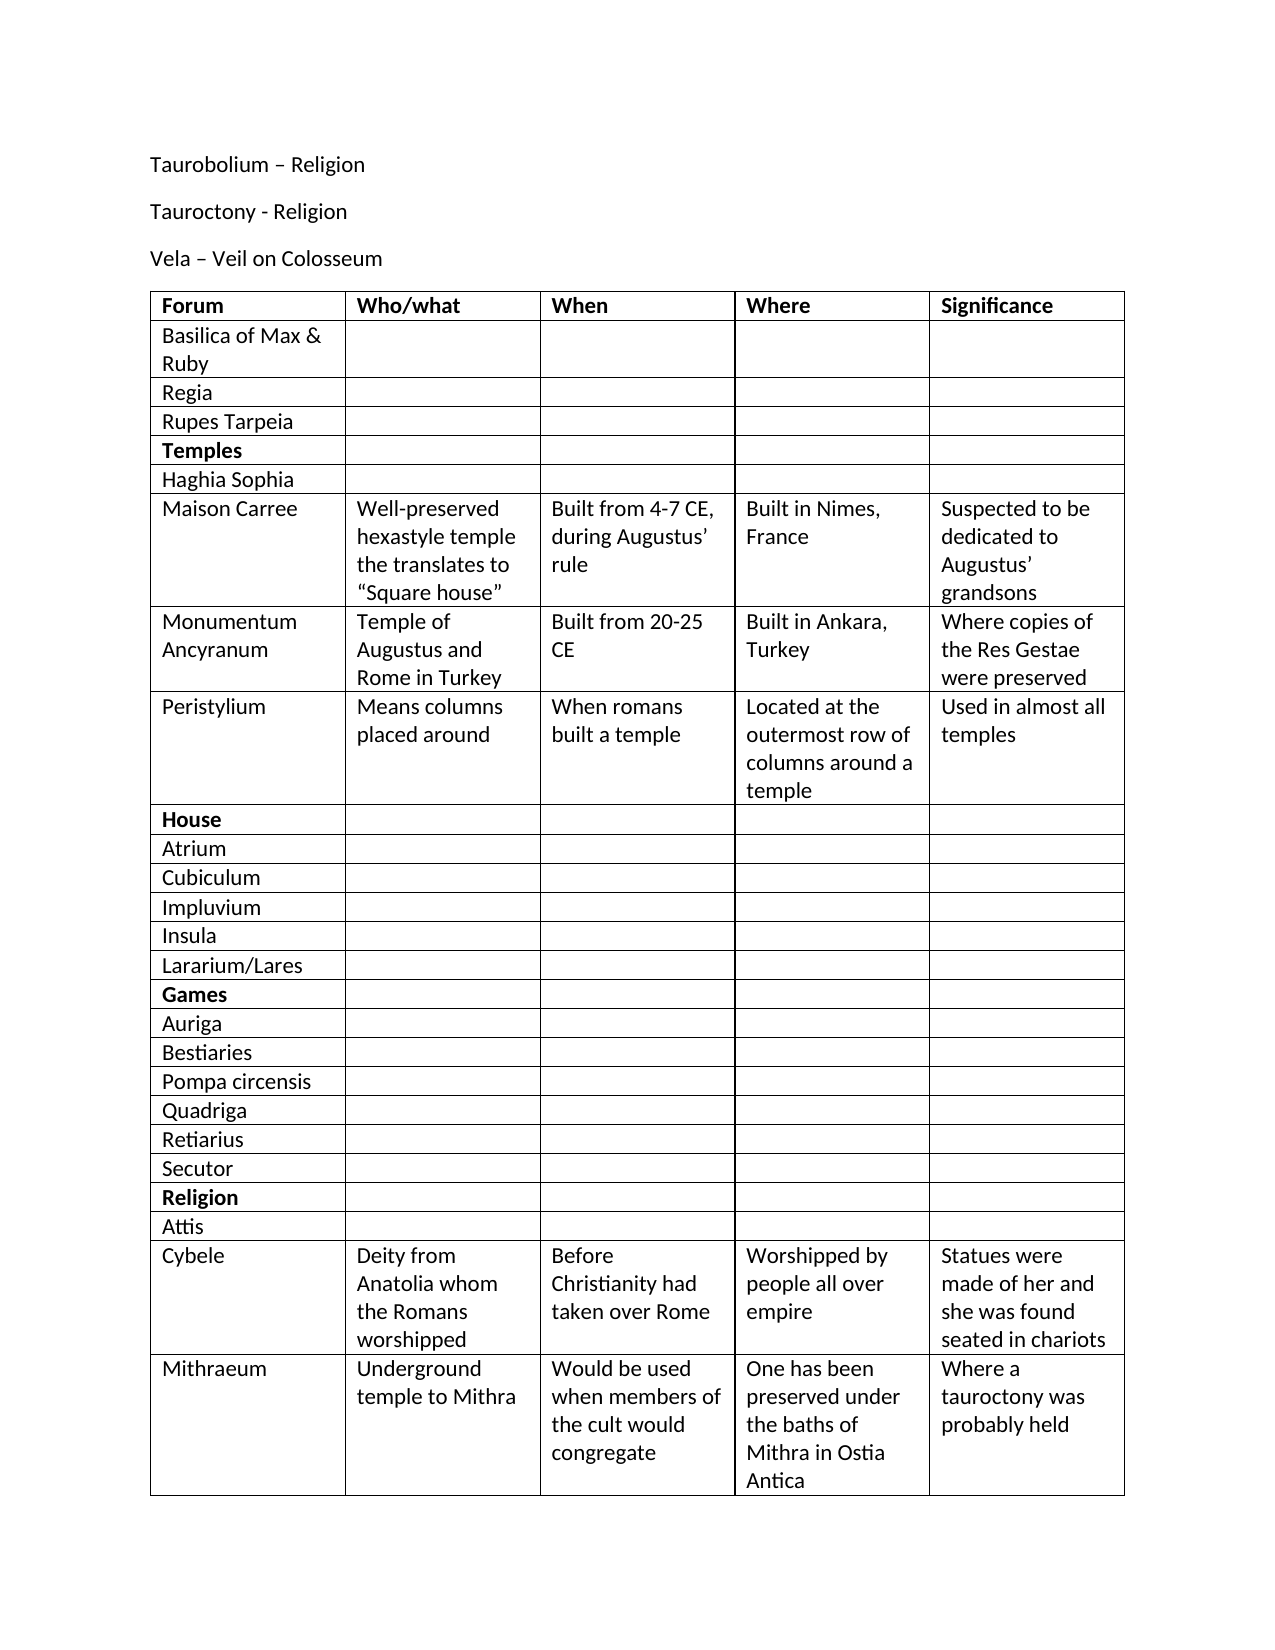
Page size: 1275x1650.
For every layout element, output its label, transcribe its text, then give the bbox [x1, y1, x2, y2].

table_cell [346, 980, 540, 1008]
table_cell [930, 1183, 1124, 1211]
table_cell [541, 1038, 734, 1066]
table_cell Temples [151, 436, 345, 464]
table_cell [346, 1154, 540, 1182]
table_cell Where a tauroctony was probably held [930, 1355, 1124, 1494]
text Tauroctony - Religion [150, 197, 1125, 225]
table_cell [541, 465, 734, 493]
table_cell [736, 1038, 929, 1066]
table_cell [736, 1009, 929, 1037]
table_cell Worshipped by people all over empire [736, 1241, 929, 1353]
table_cell Insula [151, 922, 345, 950]
table_cell [346, 893, 540, 921]
table_cell [930, 1154, 1124, 1182]
table_cell [541, 1009, 734, 1037]
table_cell Secutor [151, 1154, 345, 1182]
table_cell [346, 864, 540, 892]
table_cell [736, 465, 929, 493]
table_cell [346, 1183, 540, 1211]
table_cell Monumentum Ancyranum [151, 607, 345, 691]
table_cell [736, 321, 929, 377]
table_cell [541, 436, 734, 464]
table_cell [930, 1125, 1124, 1153]
table_cell [736, 1183, 929, 1211]
table_cell Deity from Anatolia whom the Romans worshipped [346, 1241, 540, 1353]
table_cell [930, 378, 1124, 406]
text Vela – Veil on Colosseum [150, 244, 1125, 272]
table_cell Pompa circensis [151, 1067, 345, 1095]
table_cell [736, 951, 929, 979]
table_cell [736, 1125, 929, 1153]
table_header Significance [930, 292, 1124, 320]
table_cell [346, 321, 540, 377]
table_cell [736, 864, 929, 892]
table_cell [736, 378, 929, 406]
table_cell Located at the outermost row of columns around a temple [736, 692, 929, 804]
table_cell [346, 407, 540, 435]
table_cell [736, 893, 929, 921]
table_cell [541, 321, 734, 377]
table_cell [346, 436, 540, 464]
table_cell [346, 805, 540, 833]
table_cell Built from 20-25 CE [541, 607, 734, 691]
table_cell [346, 835, 540, 862]
table_cell Built from 4-7 CE, during Augustus’ rule [541, 494, 734, 606]
table_cell [736, 407, 929, 435]
table_cell [736, 980, 929, 1008]
table_cell [930, 321, 1124, 377]
table_cell [930, 980, 1124, 1008]
table_cell [541, 1212, 734, 1240]
text Taurobolium – Religion [150, 150, 1125, 178]
table_cell Well-preserved hexastyle temple the translates to “Square house” [346, 494, 540, 606]
table_cell [346, 378, 540, 406]
table_cell [930, 1038, 1124, 1066]
table_cell Bestiaries [151, 1038, 345, 1066]
table_cell [541, 407, 734, 435]
table_cell [930, 922, 1124, 950]
table_cell [541, 1154, 734, 1182]
table_cell [736, 835, 929, 862]
table_cell Built in Ankara, Turkey [736, 607, 929, 691]
table_cell Before Christianity had taken over Rome [541, 1241, 734, 1353]
table_cell [346, 1125, 540, 1153]
table_cell Quadriga [151, 1096, 345, 1124]
table_cell Regia [151, 378, 345, 406]
table_cell Auriga [151, 1009, 345, 1037]
table_header When [541, 292, 734, 320]
table_cell Built in Nimes, France [736, 494, 929, 606]
table_cell Cubiculum [151, 864, 345, 892]
table_cell Cybele [151, 1241, 345, 1353]
table_cell [541, 805, 734, 833]
table_cell [541, 922, 734, 950]
table_header Forum [151, 292, 345, 320]
table_cell [930, 1212, 1124, 1240]
table_cell [736, 1067, 929, 1095]
table_cell [346, 1212, 540, 1240]
table_cell [736, 922, 929, 950]
table_cell [736, 1096, 929, 1124]
table_cell Religion [151, 1183, 345, 1211]
table_cell Temple of Augustus and Rome in Turkey [346, 607, 540, 691]
table_cell Attis [151, 1212, 345, 1240]
table_cell [541, 980, 734, 1008]
table_cell Used in almost all temples [930, 692, 1124, 804]
table_cell [346, 1009, 540, 1037]
table_cell Underground temple to Mithra [346, 1355, 540, 1494]
table_cell Where copies of the Res Gestae were preserved [930, 607, 1124, 691]
table_cell Suspected to be dedicated to Augustus’ grandsons [930, 494, 1124, 606]
table_cell Haghia Sophia [151, 465, 345, 493]
table_cell [930, 805, 1124, 833]
table_cell [930, 835, 1124, 862]
table_cell [930, 436, 1124, 464]
table_cell [541, 864, 734, 892]
table_cell [930, 951, 1124, 979]
table_header Who/what [346, 292, 540, 320]
table_cell [930, 465, 1124, 493]
table_cell Mithraeum [151, 1355, 345, 1494]
table_cell [930, 864, 1124, 892]
table_cell [541, 835, 734, 862]
table_cell Statues were made of her and she was found seated in chariots [930, 1241, 1124, 1353]
table_cell When romans built a temple [541, 692, 734, 804]
table_cell [541, 1096, 734, 1124]
table_cell Retiarius [151, 1125, 345, 1153]
table_cell [541, 1183, 734, 1211]
table_cell [346, 1038, 540, 1066]
table_cell Means columns placed around [346, 692, 540, 804]
table_cell Peristylium [151, 692, 345, 804]
table_cell Games [151, 980, 345, 1008]
table_cell [346, 465, 540, 493]
table_cell Impluvium [151, 893, 345, 921]
table_cell [346, 1096, 540, 1124]
table_cell [930, 1009, 1124, 1037]
table_cell [736, 805, 929, 833]
table_cell House [151, 805, 345, 833]
table_cell [930, 1067, 1124, 1095]
table_cell [541, 378, 734, 406]
table_cell Would be used when members of the cult would congregate [541, 1355, 734, 1494]
table_cell [541, 1125, 734, 1153]
table_cell [736, 1212, 929, 1240]
table_cell [346, 922, 540, 950]
table_cell [736, 436, 929, 464]
table_cell Lararium/Lares [151, 951, 345, 979]
table_cell One has been preserved under the baths of Mithra in Ostia Antica [736, 1355, 929, 1494]
table_cell [541, 951, 734, 979]
table_cell Atrium [151, 835, 345, 862]
table_cell Basilica of Max & Ruby [151, 321, 345, 377]
table_cell [930, 893, 1124, 921]
table_cell [541, 893, 734, 921]
table_cell [541, 1067, 734, 1095]
table_header Where [736, 292, 929, 320]
table_cell [346, 951, 540, 979]
table_cell [736, 1154, 929, 1182]
table_cell [346, 1067, 540, 1095]
table_cell [930, 1096, 1124, 1124]
table_cell [930, 407, 1124, 435]
table_cell Maison Carree [151, 494, 345, 606]
table_cell Rupes Tarpeia [151, 407, 345, 435]
